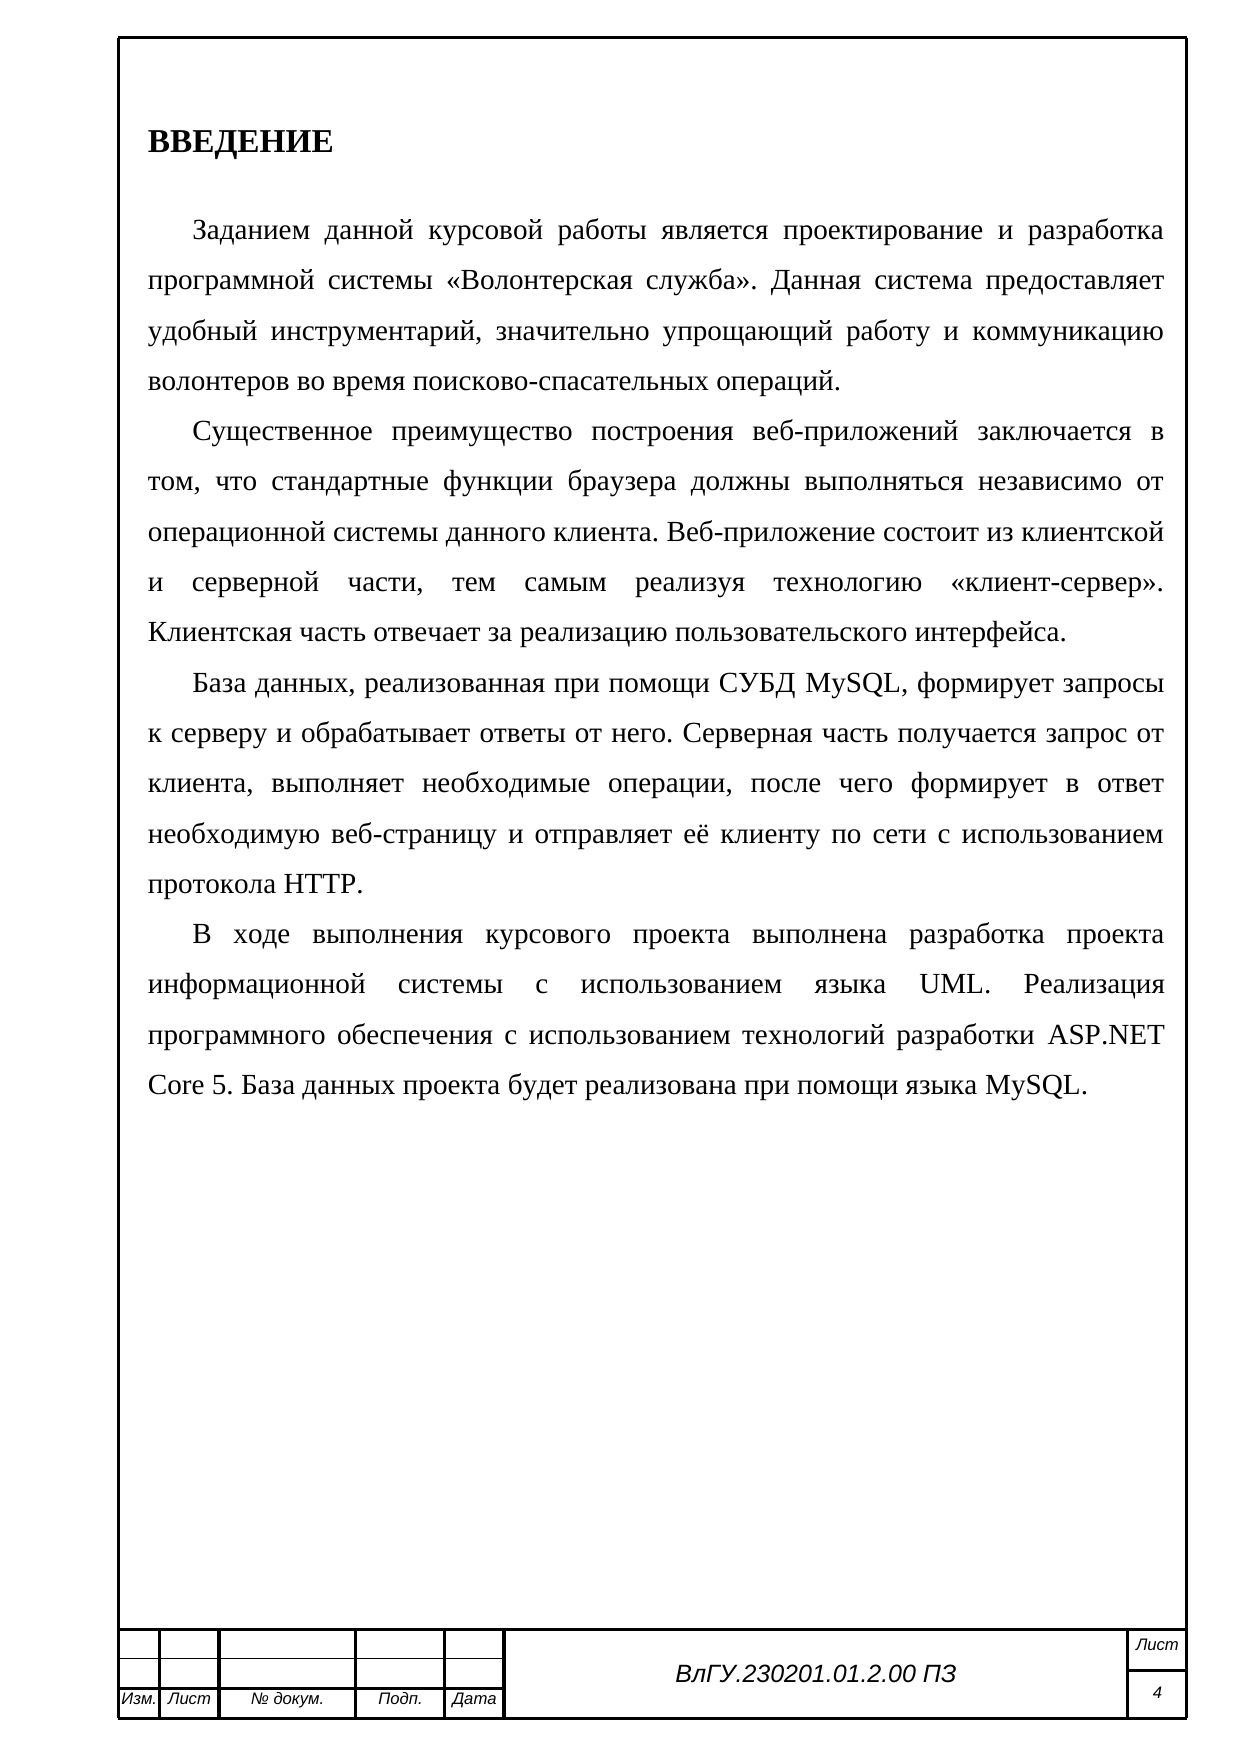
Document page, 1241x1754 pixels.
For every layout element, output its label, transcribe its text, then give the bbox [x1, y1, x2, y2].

text Существенное преимущество построения веб-приложений заключается в том, что стандартные функции браузера должны выполняться независимо от операционной системы данного клиента. Веб-приложение состоит из клиентской и серверной части, тем самым реализуя технологию «клиент-сервер». Клиентская часть отвечает за реализацию пользовательского интерфейса. [148, 413, 1165, 648]
text В ходе выполнения курсового проекта выполнена разработка проекта информационной системы с использованием языка UML. Реализация программного обеспечения с использованием технологий разработки ASP.NET Core 5. База данных проекта будет реализована при помощи языка MySQL. [148, 916, 1165, 1101]
subtitle ВВЕДЕНИЕ [148, 121, 1194, 159]
text Заданием данной курсовой работы является проектирование и разработка программной системы «Волонтерская служба». Данная система предоставляет удобный инструментарий, значительно упрощающий работу и коммуникацию волонтеров во время поисково-спасательных операций. [148, 212, 1165, 396]
text База данных, реализованная при помощи СУБД MySQL, формирует запросы к серверу и обрабатывает ответы от него. Серверная часть получается запрос от клиента, выполняет необходимые операции, после чего формирует в ответ необходимую веб-страницу и отправляет её клиенту по сети с использованием протокола HTTP. [148, 665, 1165, 899]
